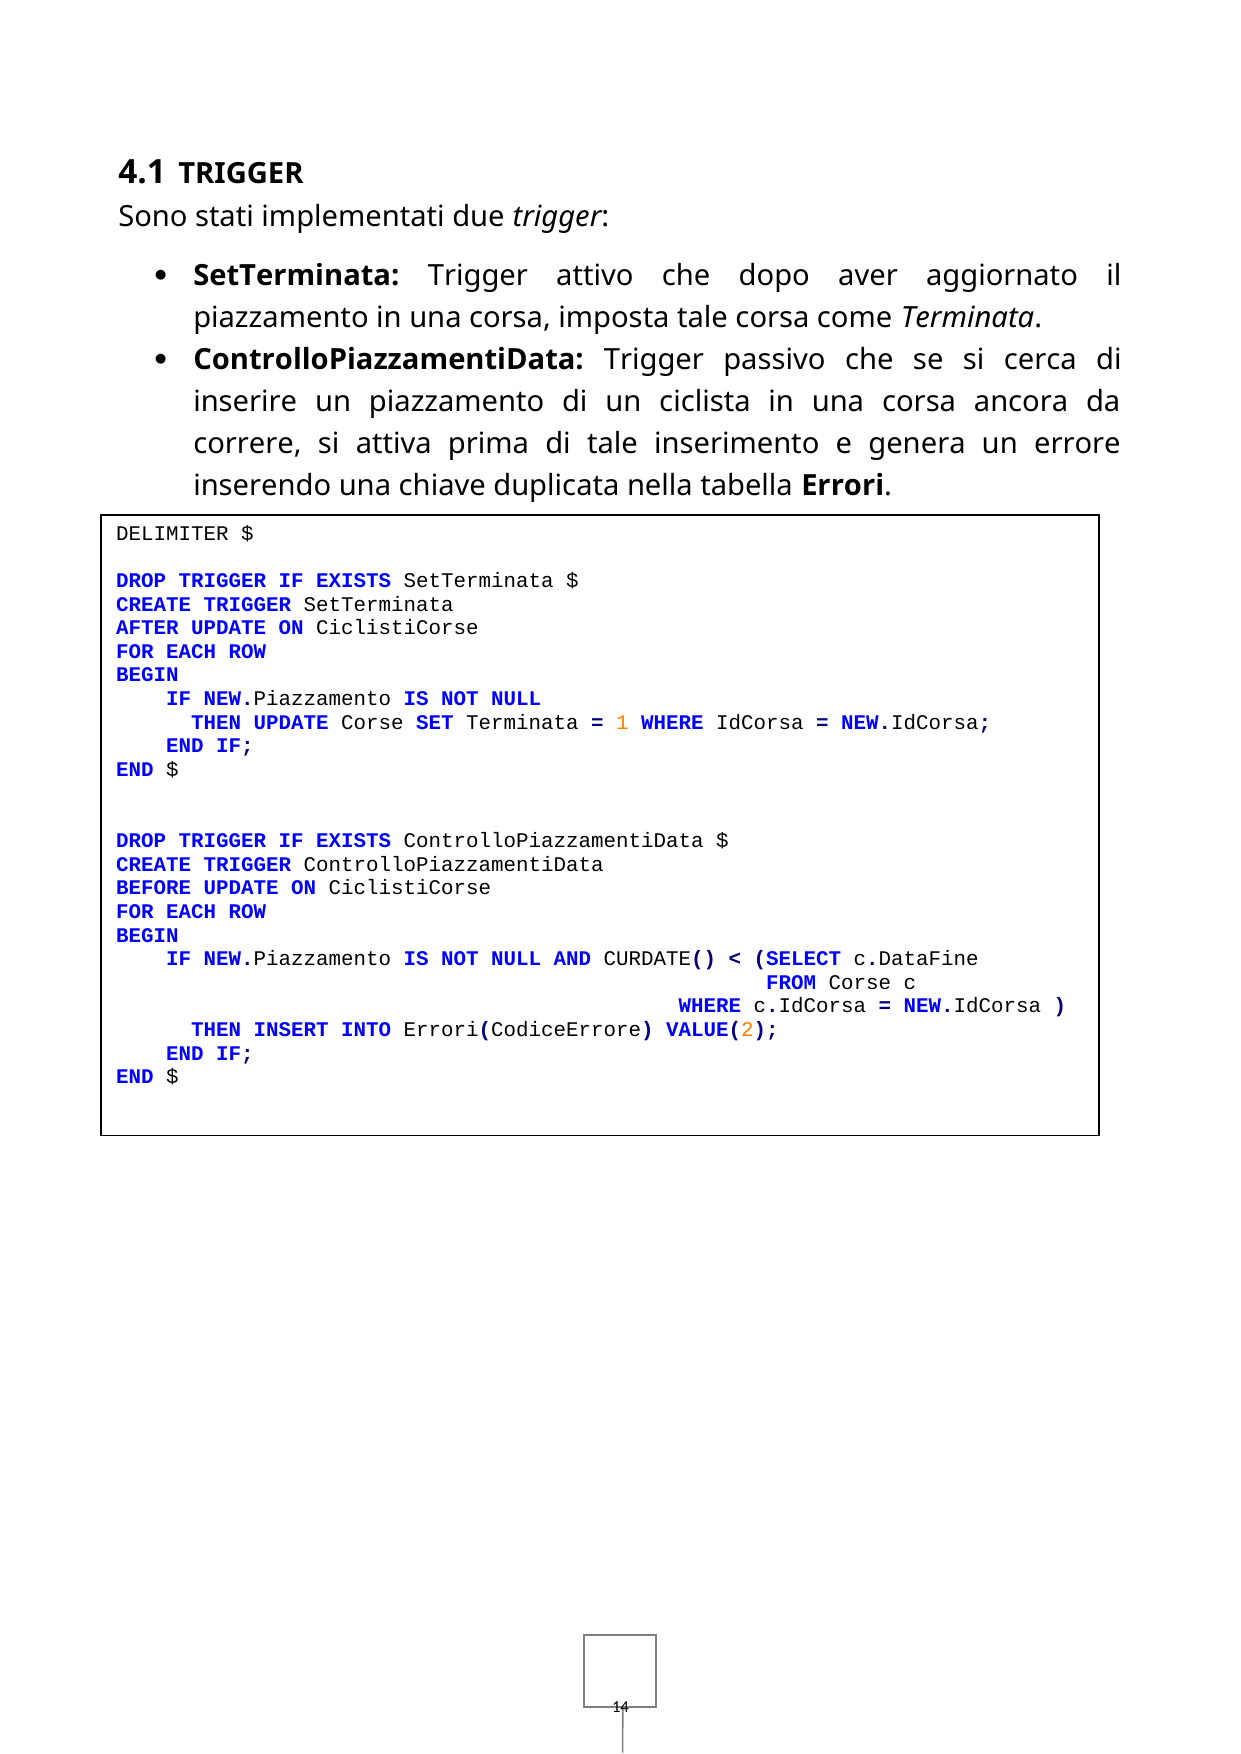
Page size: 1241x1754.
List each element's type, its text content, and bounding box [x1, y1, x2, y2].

text Sono stati implementati due trigger: [118, 196, 1122, 235]
list SetTerminata: Trigger attivo che dopo aver aggiornato il piazzamento in una corsa, imposta tale corsa come Terminata. [156, 254, 1122, 336]
list ControlloPiazzamentiData: Trigger passivo che se si cerca di inserire un piazzamento di un ciclista in una corsa ancora da correre, si attiva prima di tale inserimento e genera un errore inserendo una chiave duplicata nella tabella Errori. [156, 338, 1122, 504]
subtitle TRIGGER [118, 148, 1122, 193]
